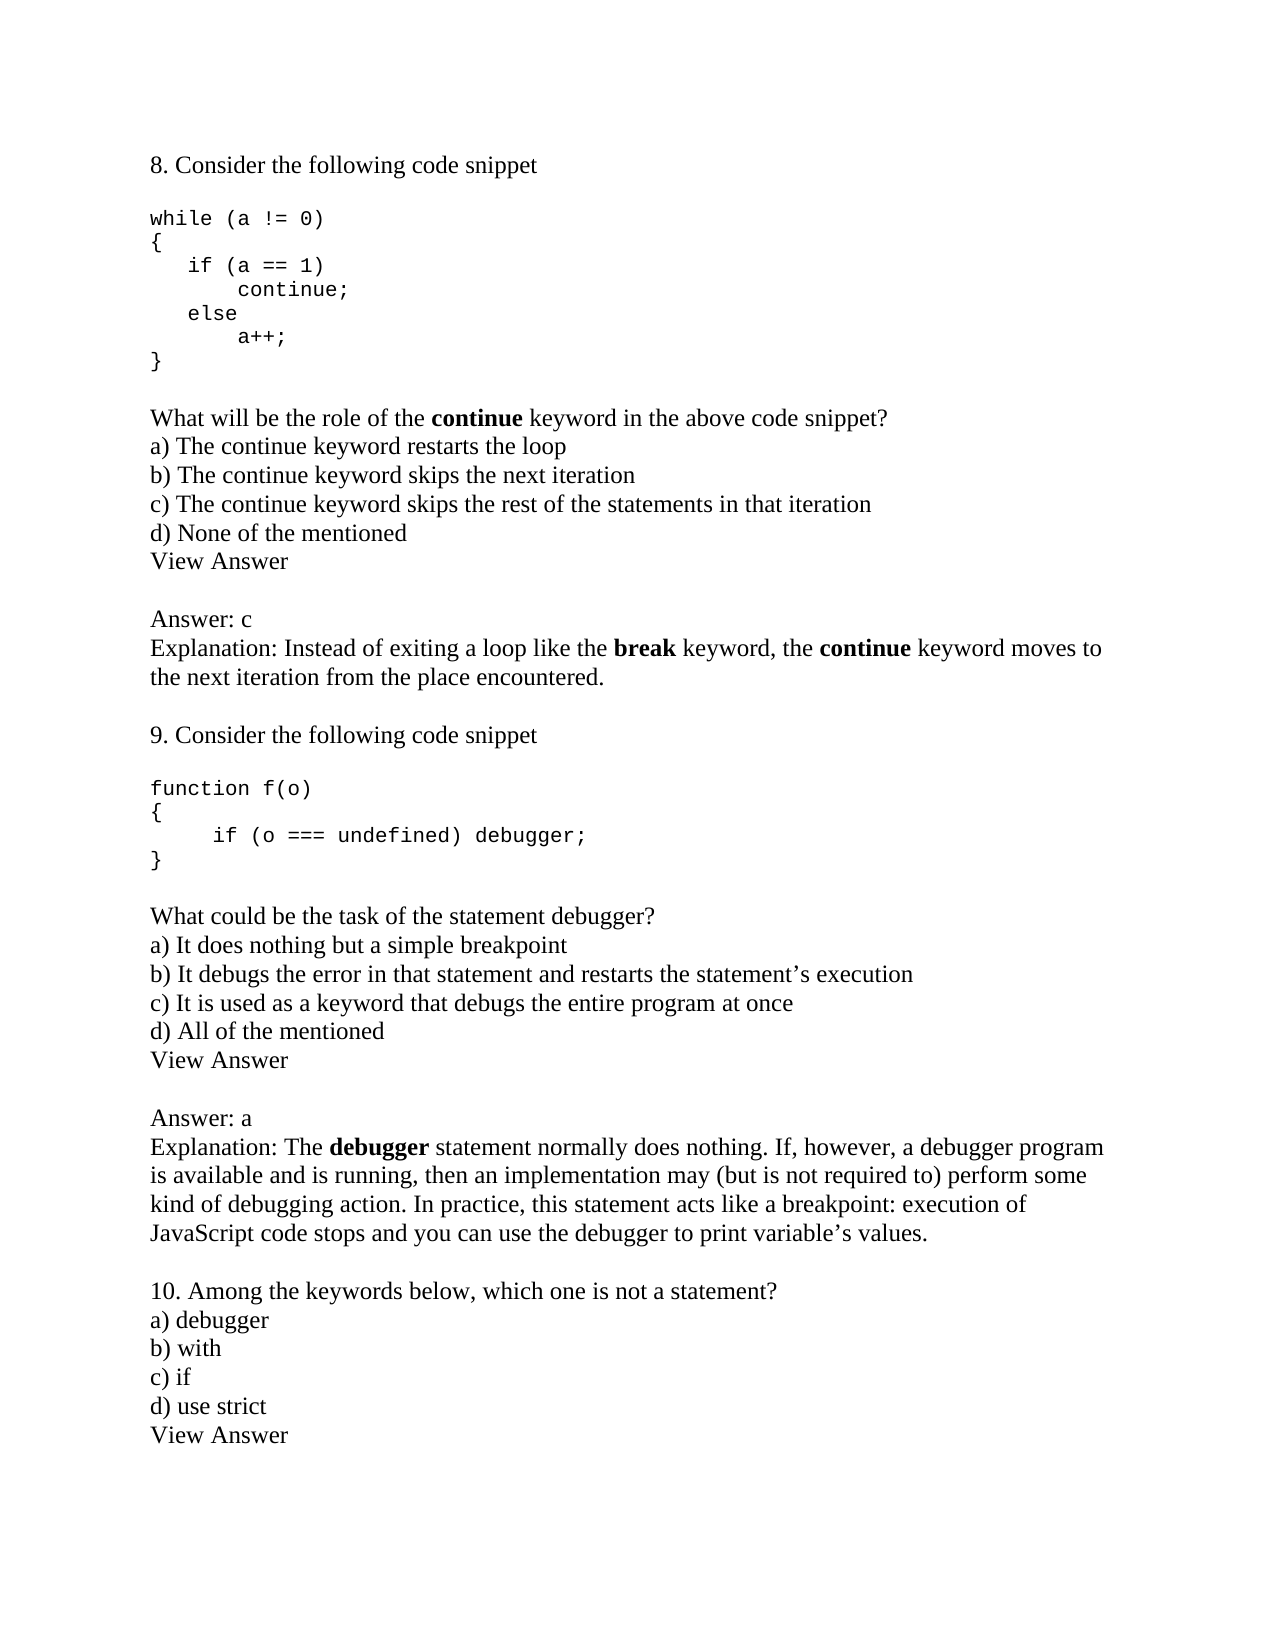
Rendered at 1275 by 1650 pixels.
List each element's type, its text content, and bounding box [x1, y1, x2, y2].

text 8. Consider the following code snippet [150, 150, 1125, 179]
text a++; [150, 326, 1125, 350]
text What will be the role of the continue keyword in the above code snippet? a) The continue keyword restarts the loop b) The continue keyword skips the next iteration c) The continue keyword skips the rest of the statements in that iteration d) None of the mentioned View Answer [150, 403, 1125, 575]
text while (a != 0) [150, 208, 1125, 232]
text Answer: a Explanation: The debugger statement normally does nothing. If, however, a debugger program is available and is running, then an implementation may (but is not required to) perform some kind of debugging action. In practice, this statement acts like a breakpoint: execution of JavaScript code stops and you can use the debugger to print variable’s values. [150, 1103, 1125, 1247]
text function f(o) [150, 778, 1125, 801]
text if (a == 1) [150, 255, 1125, 279]
text } [150, 848, 1125, 872]
text } [150, 350, 1125, 373]
text { [150, 801, 1125, 825]
text if (o === undefined) debugger; [150, 825, 1125, 848]
text 10. Among the keywords below, which one is not a statement? a) debugger b) with c) if d) use strict View Answer [150, 1276, 1125, 1448]
text continue; [150, 279, 1125, 302]
text Answer: c Explanation: Instead of exiting a loop like the break keyword, the continue keyword moves to the next iteration from the place encountered. [150, 604, 1125, 691]
text else [150, 302, 1125, 326]
text 9. Consider the following code snippet [150, 720, 1125, 748]
text What could be the task of the statement debugger? a) It does nothing but a simple breakpoint b) It debugs the error in that statement and restarts the statement’s execution c) It is used as a keyword that debugs the entire program at once d) All of the mentioned View Answer [150, 901, 1125, 1074]
text { [150, 232, 1125, 255]
